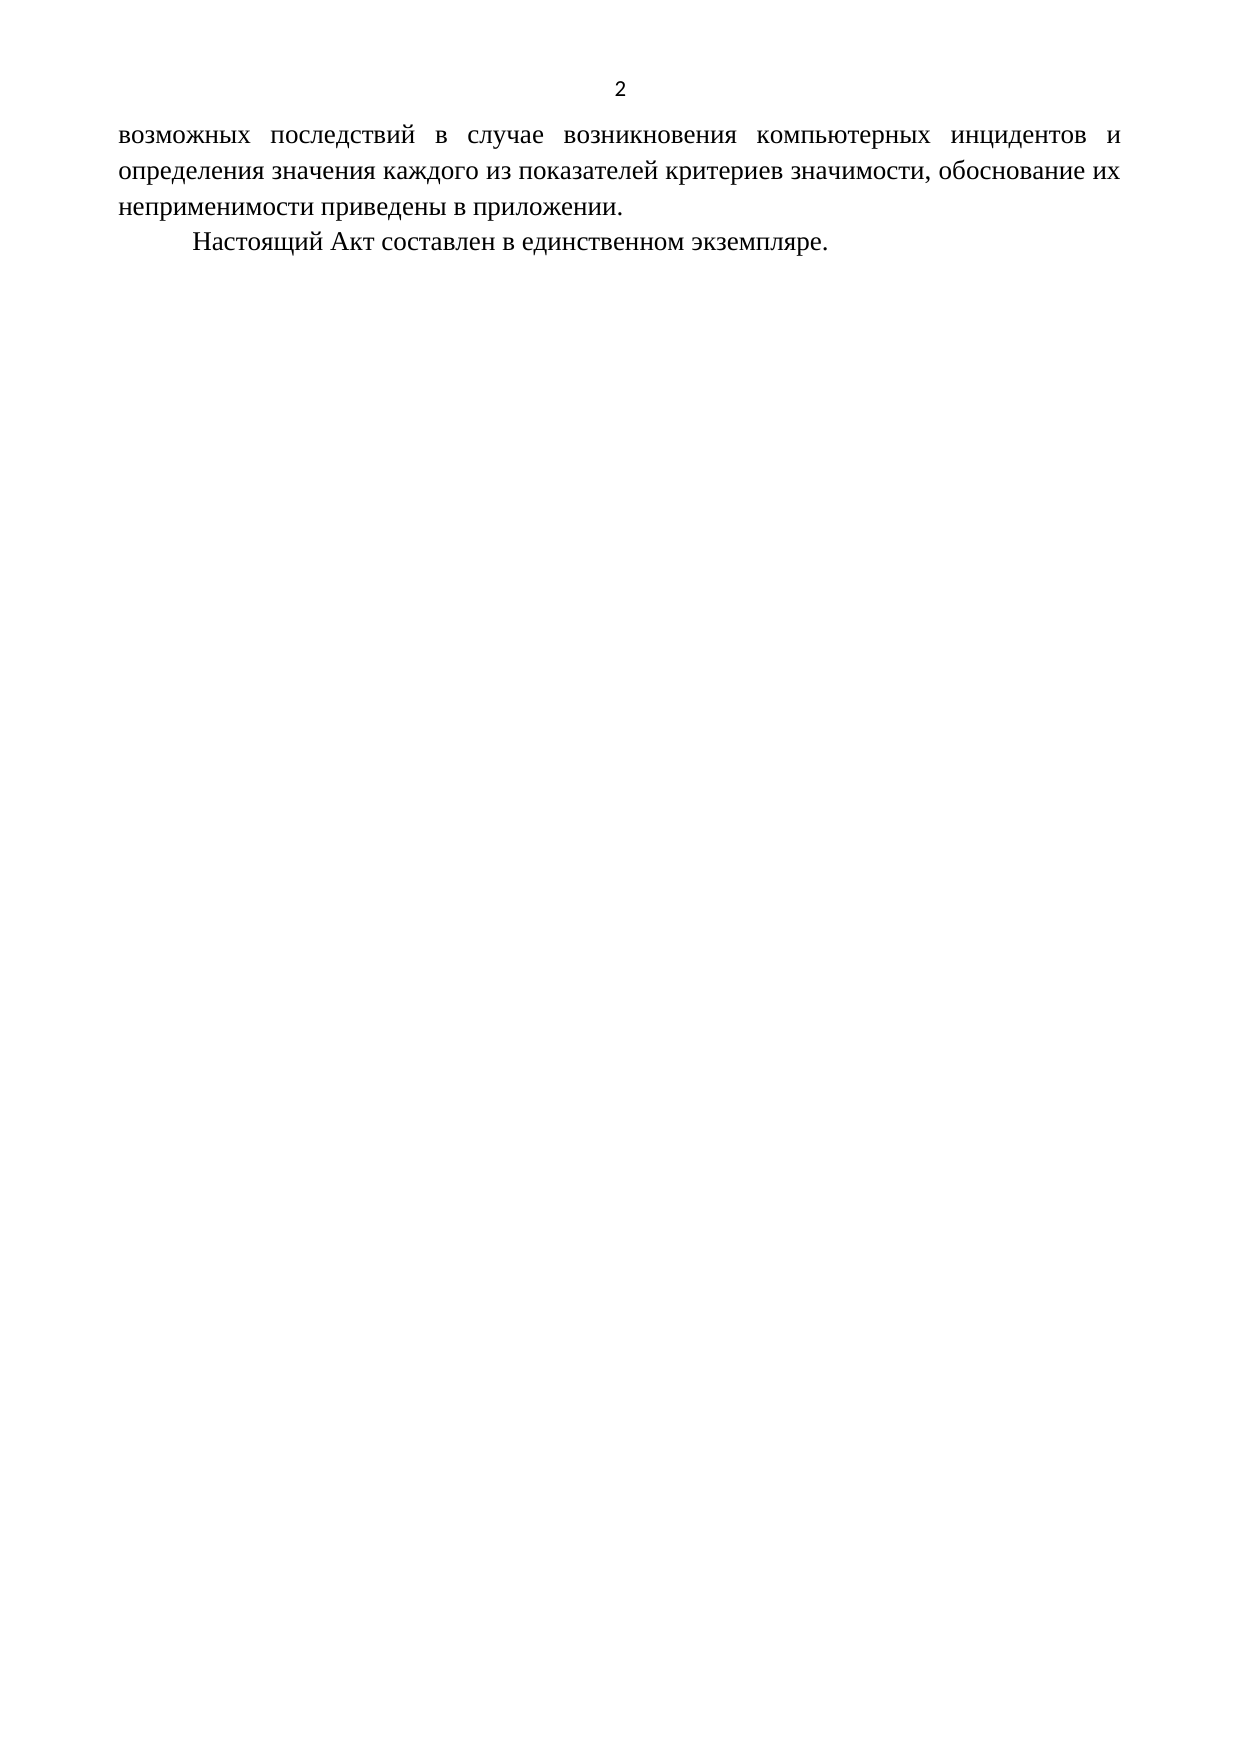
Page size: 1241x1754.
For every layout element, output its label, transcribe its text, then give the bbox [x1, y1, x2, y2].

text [118, 118, 1122, 221]
text Настоящий Акт составлен в единственном экземпляре. [118, 225, 1122, 256]
